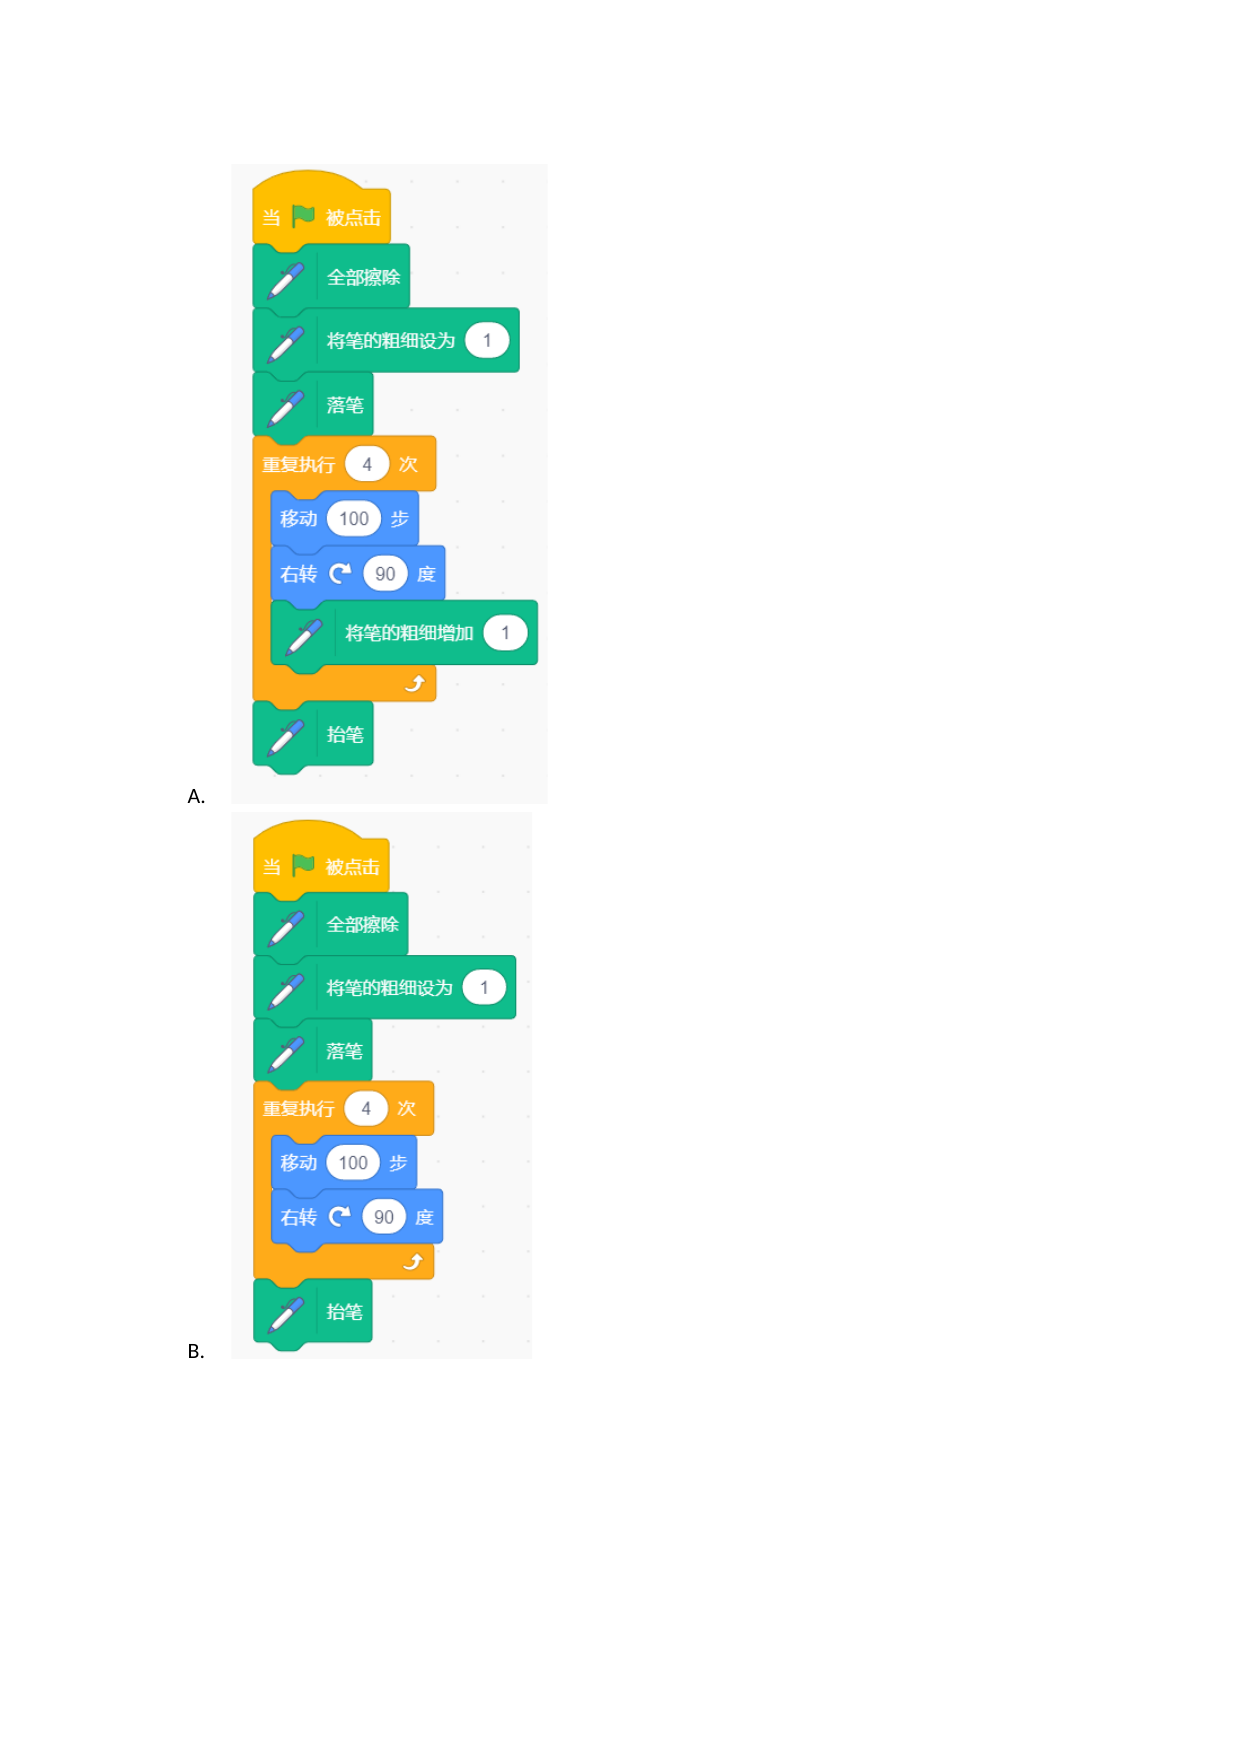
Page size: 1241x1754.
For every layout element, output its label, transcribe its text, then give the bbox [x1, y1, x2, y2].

picture [231, 164, 548, 804]
picture [231, 812, 533, 1359]
